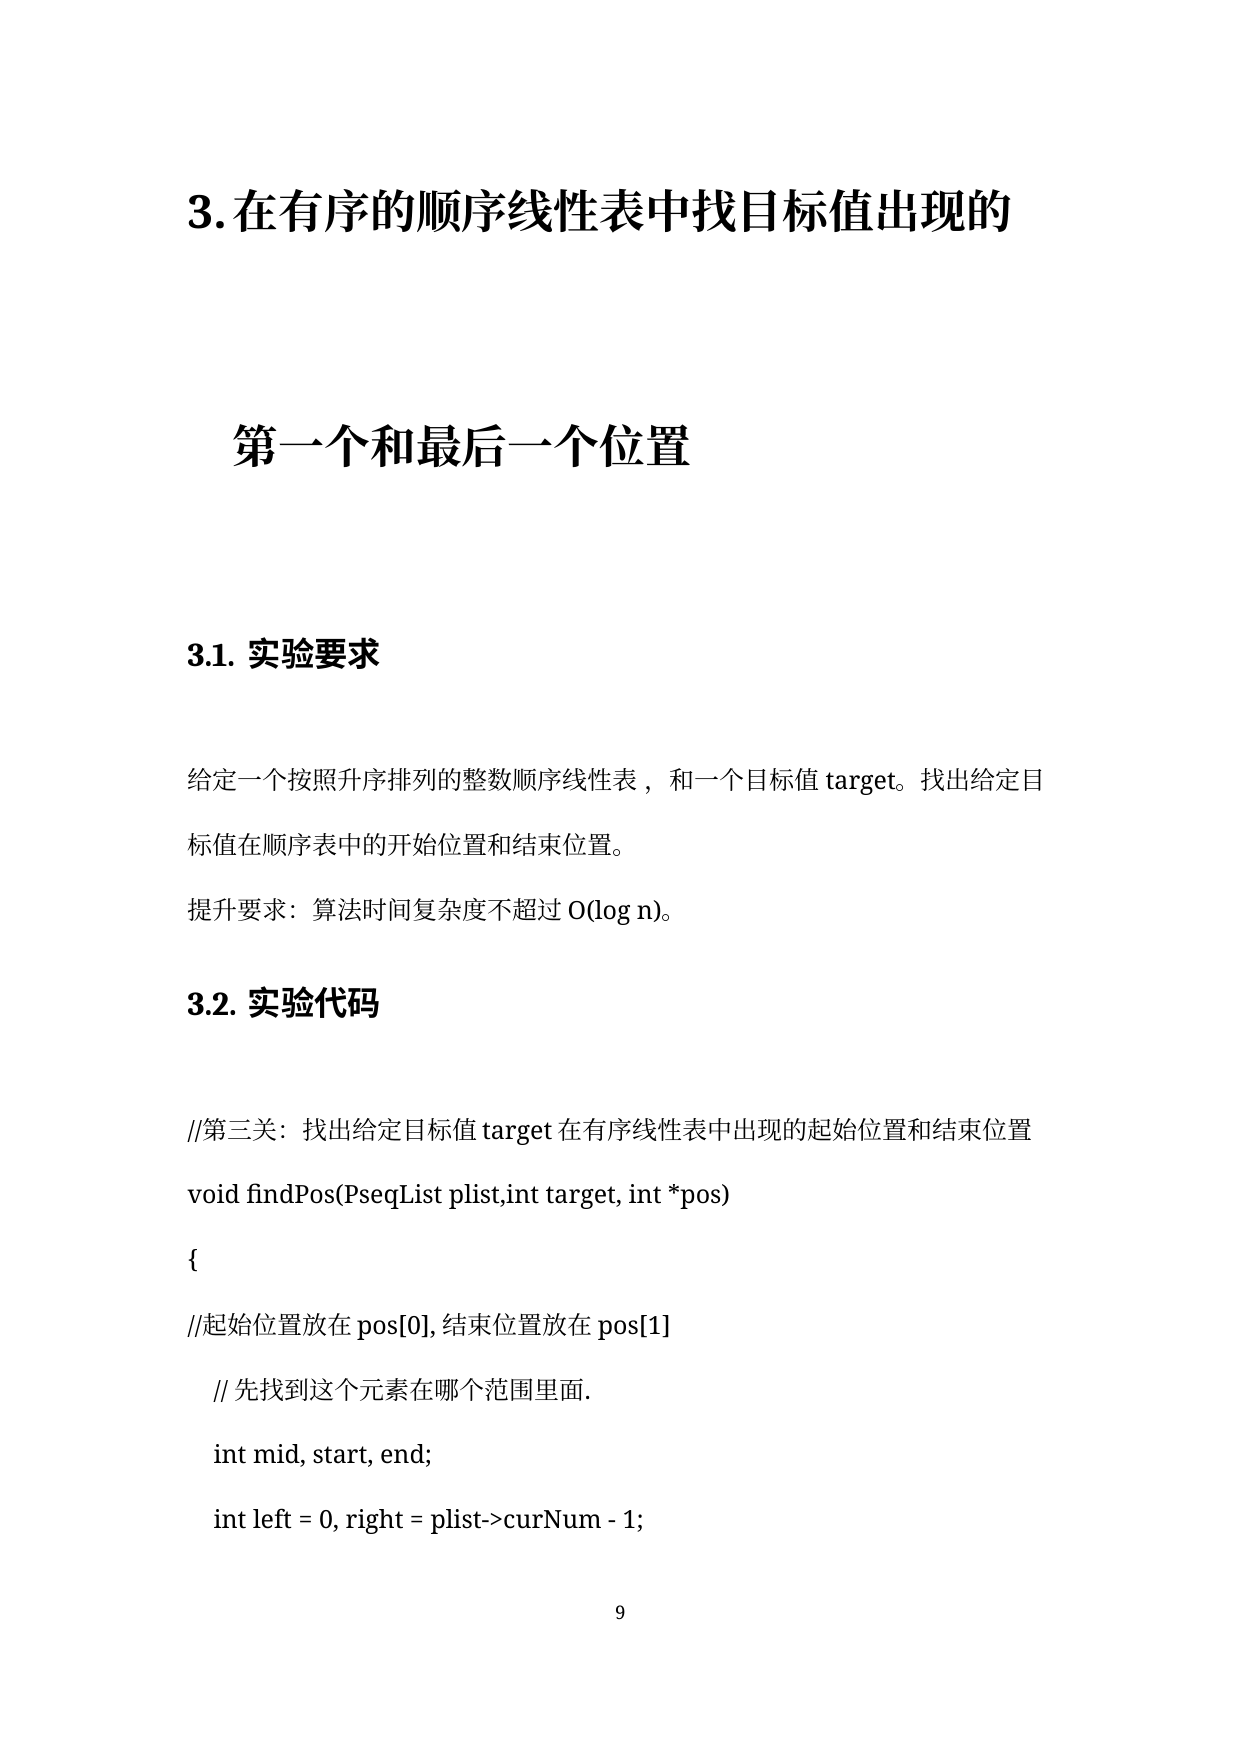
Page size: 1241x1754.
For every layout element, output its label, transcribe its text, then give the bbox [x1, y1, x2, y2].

text //第三关：找出给定目标值target在有序线性表中出现的起始位置和结束位置 [187, 1096, 1053, 1161]
text 提升要求：算法时间复杂度不超过O(log n)。 [187, 877, 1053, 942]
text int left = 0, right = plist->curNum - 1; [187, 1486, 1053, 1551]
text int mid, start, end; [187, 1421, 1053, 1486]
text //起始位置放在pos[0], 结束位置放在pos[1] [187, 1291, 1053, 1356]
text // 先找到这个元素在哪个范围里面. [187, 1356, 1053, 1421]
subtitle 在有序的顺序线性表中找目标值出现的第一个和最后一个位置 [187, 160, 1053, 492]
subtitle 实验代码 [187, 969, 1053, 1034]
text 给定一个按照升序排列的整数顺序线性表 ，和一个目标值 target。找出给定目标值在顺序表中的开始位置和结束位置。 [187, 747, 1053, 877]
text void findPos(PseqList plist,int target, int *pos) [187, 1161, 1053, 1226]
subtitle 实验要求 [187, 619, 1053, 684]
text { [187, 1226, 1053, 1291]
